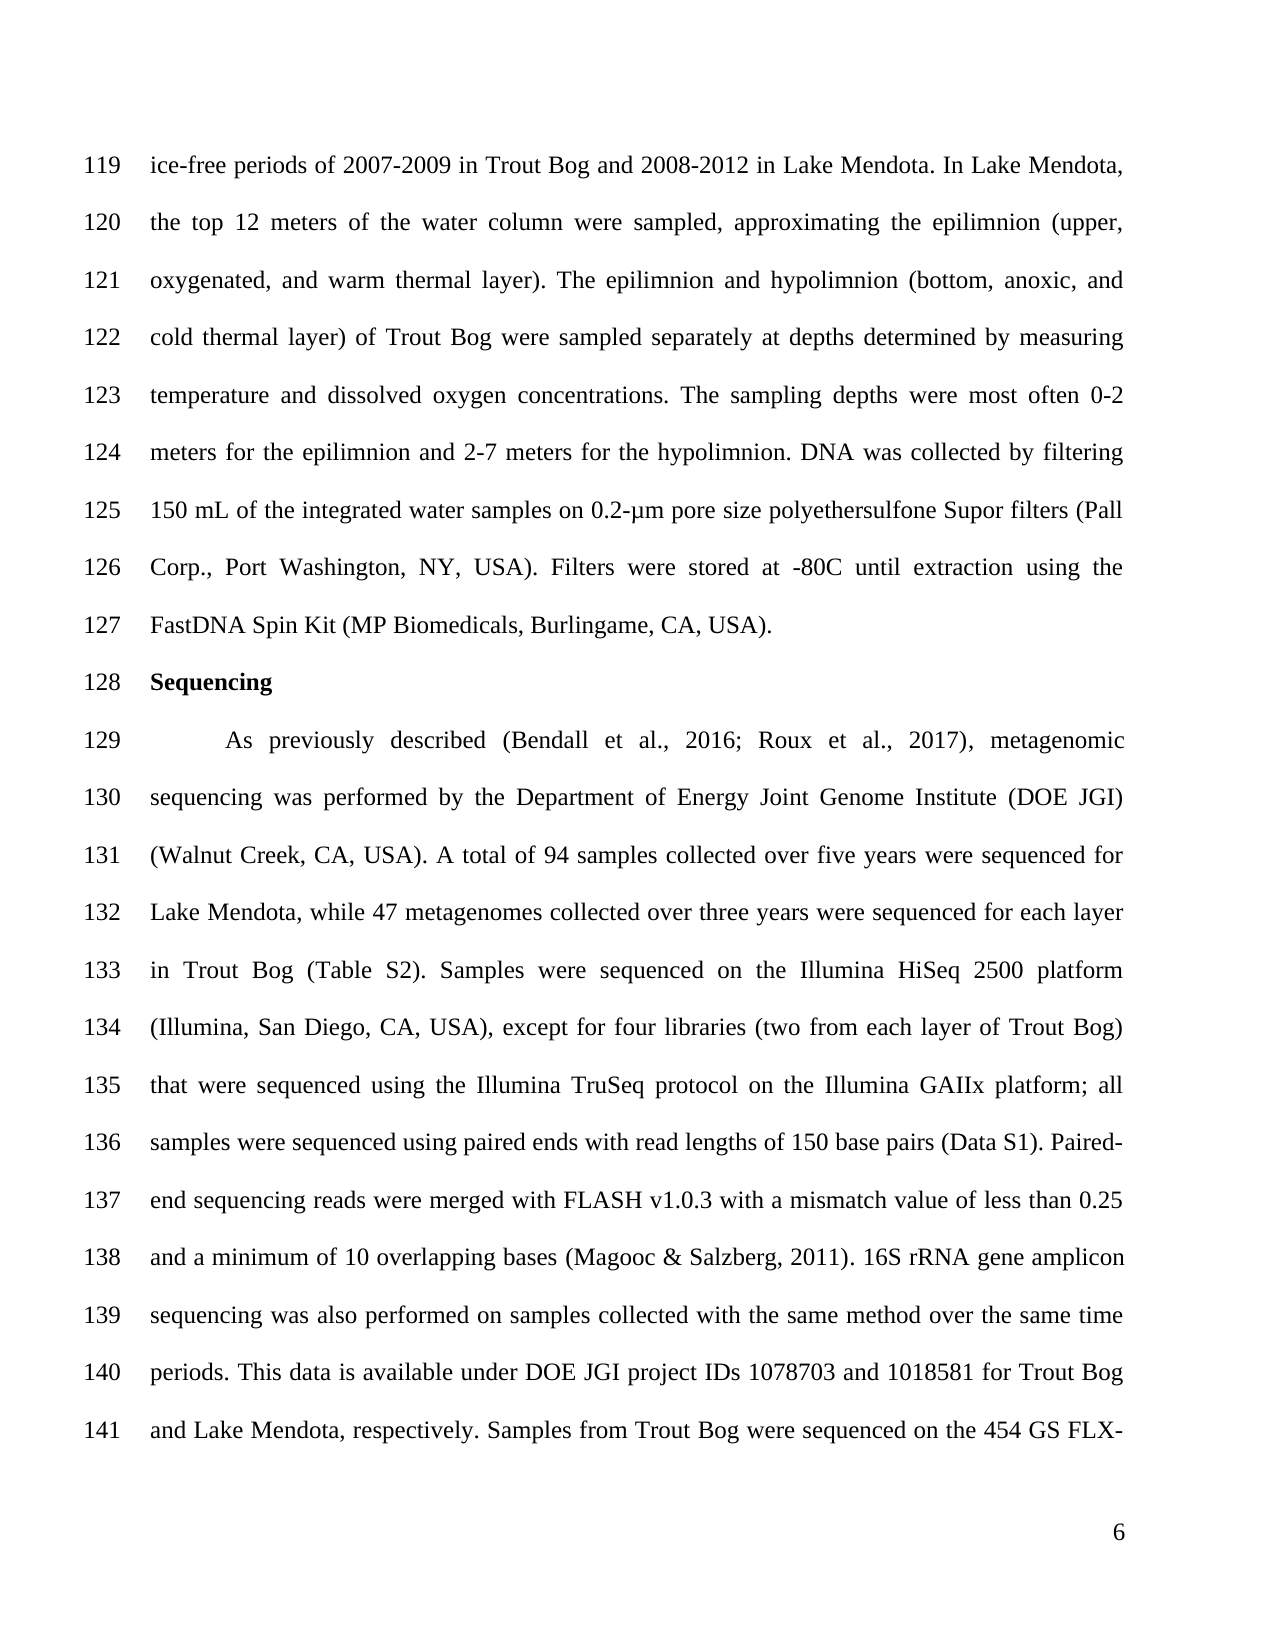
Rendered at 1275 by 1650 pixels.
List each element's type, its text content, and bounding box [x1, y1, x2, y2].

text Sequencing [150, 667, 1125, 696]
